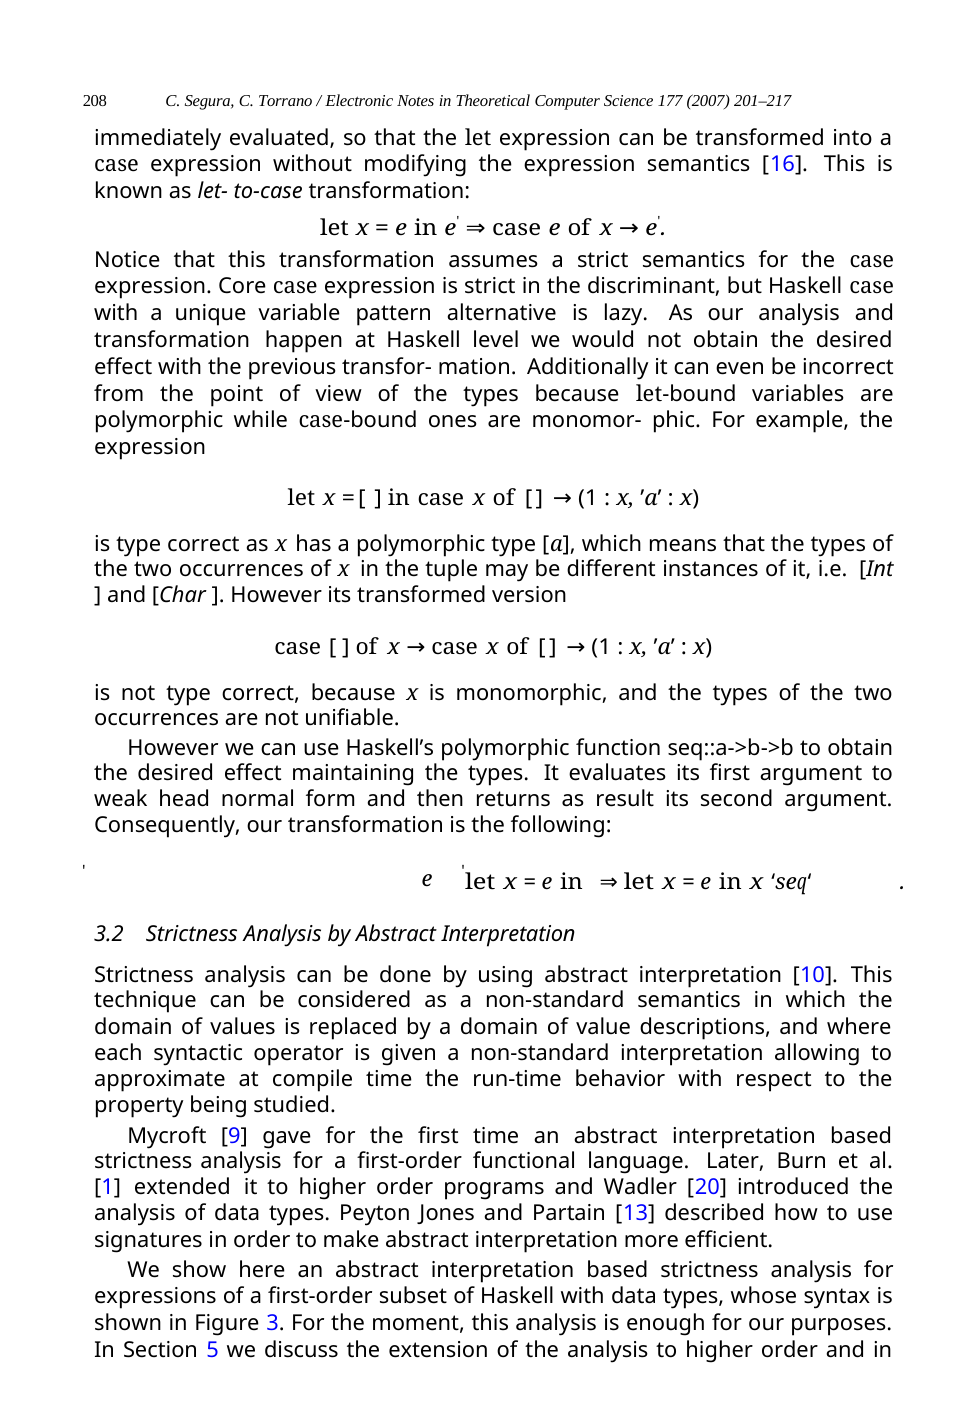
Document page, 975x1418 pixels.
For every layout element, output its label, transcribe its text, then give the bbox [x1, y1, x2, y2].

text let x =[ ] in case x of [] → (1 : x, ’a’ : x) [116, 482, 871, 512]
text is not type correct, because x is monomorphic, and the types of the two occurrences are not unifiable. [94, 679, 893, 732]
text is type correct as x has a polymorphic type [a], which means that the types of the two occurrences of x in the tuple may be different instances of it, i.e. [Int ] and [Char ]. However its transformed version [94, 530, 893, 609]
text ' 'let x = e in ⇒ let x = e in x ‘seq‘ . [78, 860, 908, 896]
text Mycroft [9] gave for the first time an abstract interpretation based strictness analysis for a first-order functional language. Later, Burn et al. [1] extended it to higher order programs and Wadler [20] introduced the analysis of data types. Peyton Jones and Partain [13] described how to use signatures in order to make abstract interpretation more efficient. [94, 1122, 893, 1253]
text let x = e in e' ⇒ case e of x → e'. [116, 212, 871, 242]
text Notice that this transformation assumes a strict semantics for the case expression. Core case expression is strict in the discriminant, but Haskell case with a unique variable pattern alternative is lazy. As our analysis and transformation happen at Haskell level we would not obtain the desired effect with the previous transfor- mation. Additionally it can even be incorrect from the point of view of the types because let-bound variables are polymorphic while case-bound ones are monomor- phic. For example, the expression [94, 246, 894, 461]
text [94, 1256, 893, 1363]
text immediately evaluated, so that the let expression can be transformed into a case expression without modifying the expression semantics [16]. This is known as let- to-case transformation: [94, 124, 893, 204]
text Strictness analysis can be done by using abstract interpretation [10]. This technique can be considered as a non-standard semantics in which the domain of values is replaced by a domain of value descriptions, and where each syntactic operator is given a non-standard interpretation allowing to approximate at compile time the run-time behavior with respect to the property being studied. [94, 962, 893, 1119]
text However we can use Haskell’s polymorphic function seq::a->b->b to obtain the desired effect maintaining the types. It evaluates its first argument to weak head normal form and then returns as result its second argument. Consequently, our transformation is the following: [94, 734, 893, 839]
text case [ ] of x → case x of [] → (1 : x, ’a’ : x) [116, 631, 871, 661]
list Strictness Analysis by Abstract Interpretation [94, 918, 908, 948]
